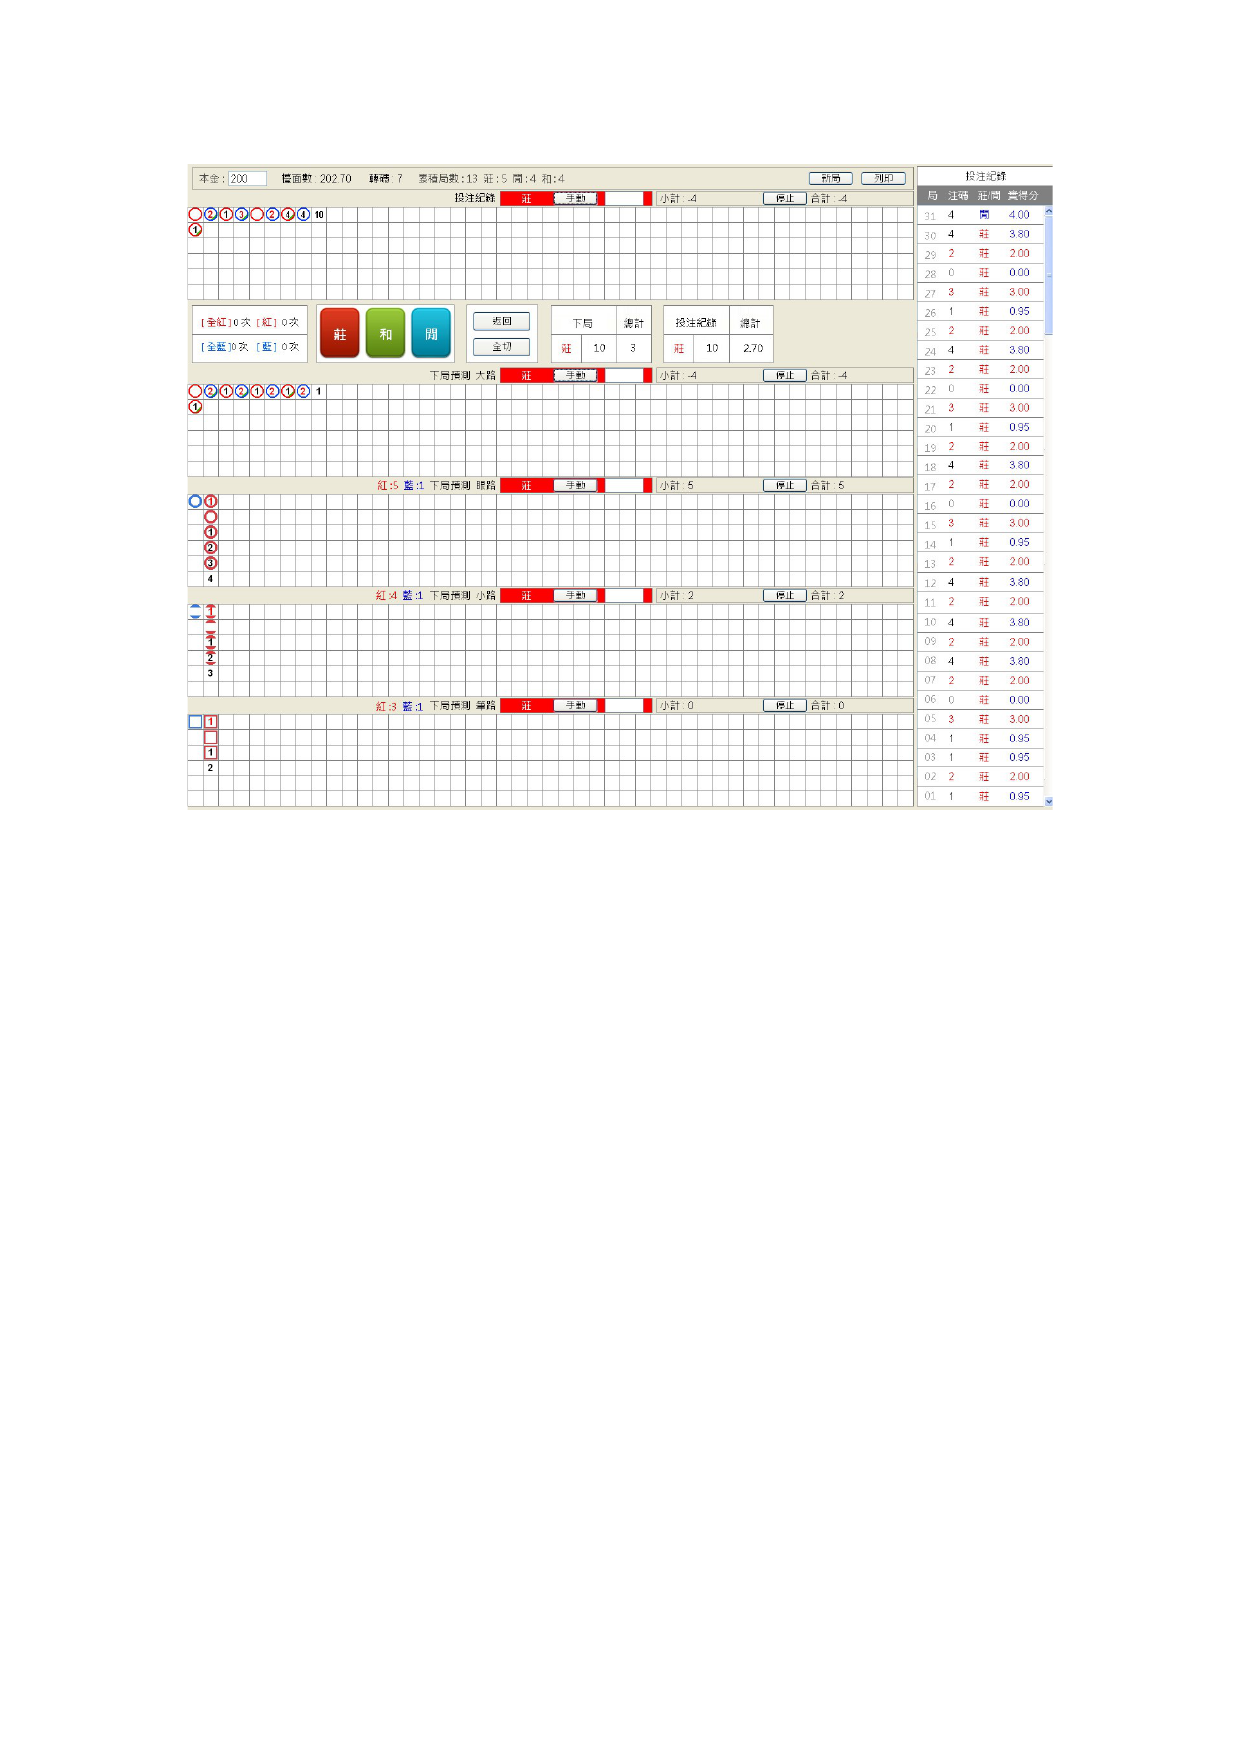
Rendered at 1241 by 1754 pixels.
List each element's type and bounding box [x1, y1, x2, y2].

picture [187, 164, 1053, 810]
